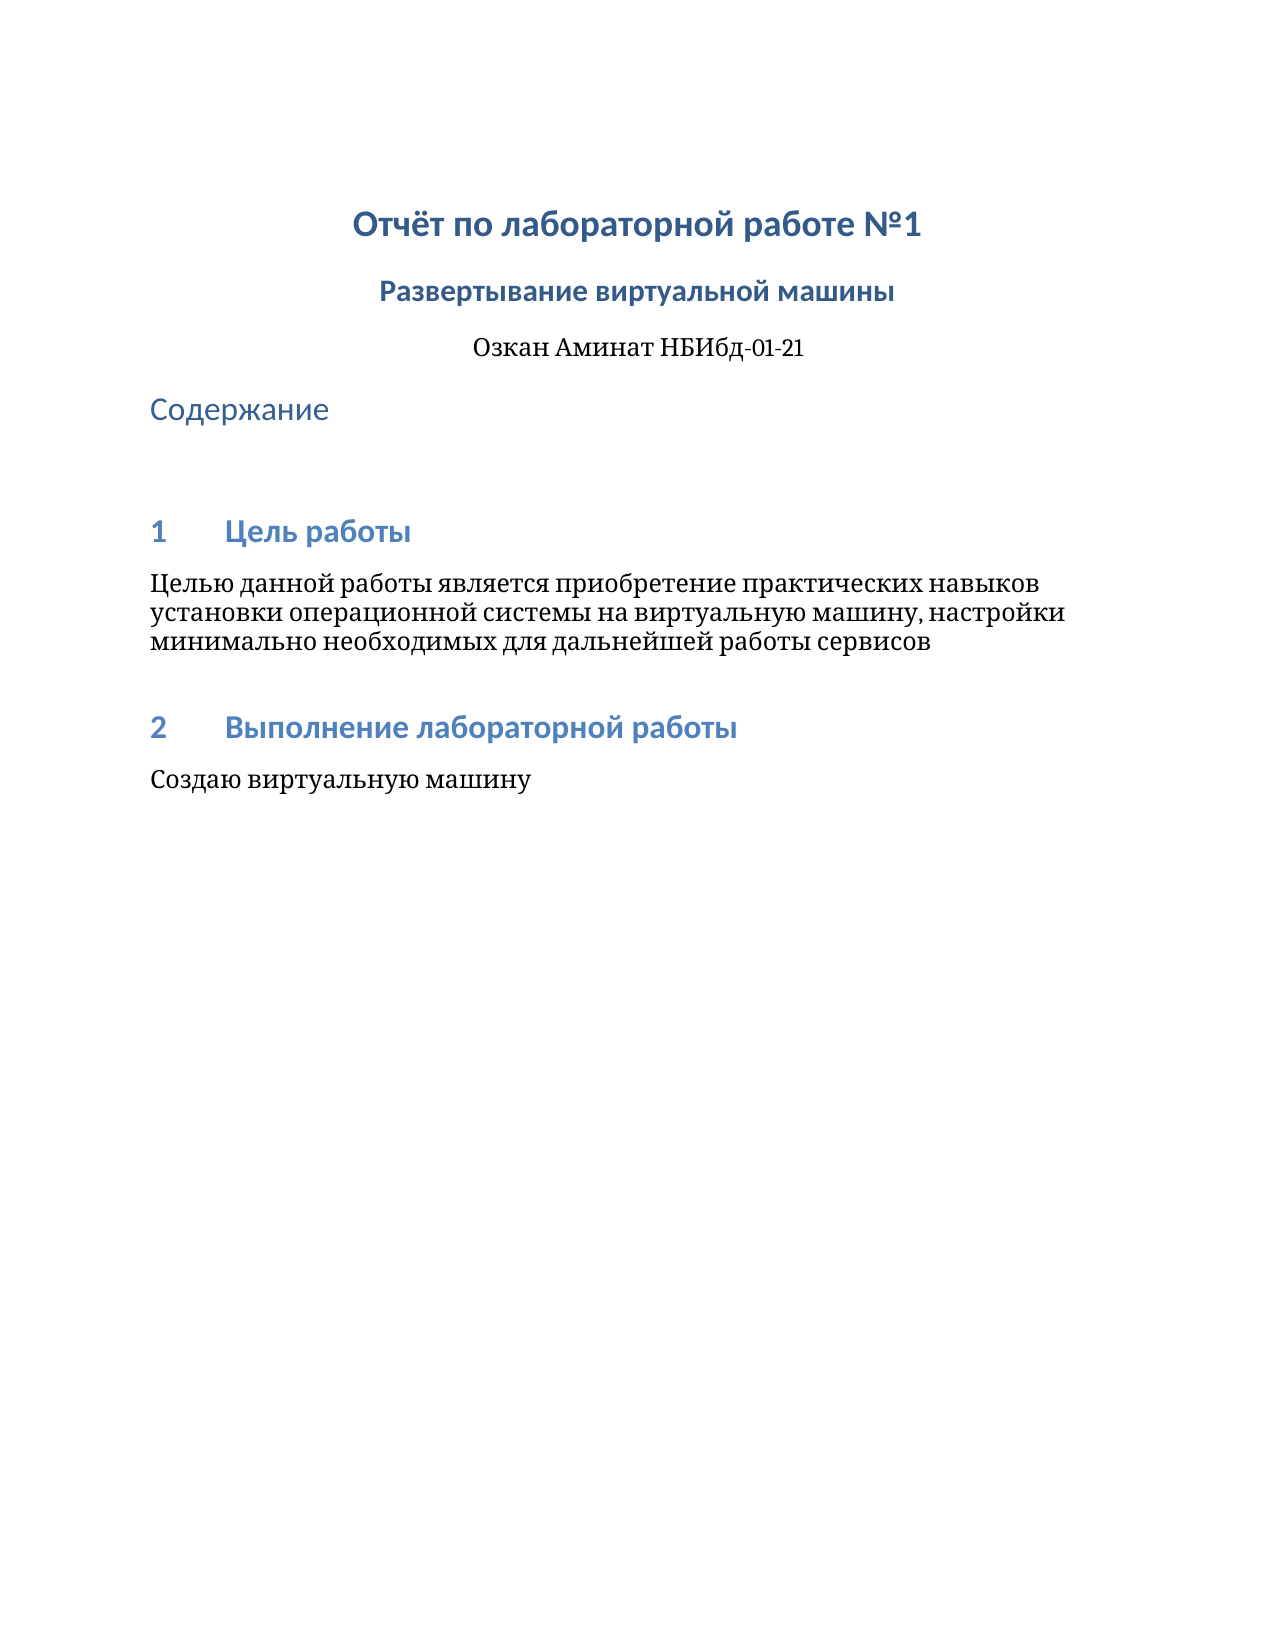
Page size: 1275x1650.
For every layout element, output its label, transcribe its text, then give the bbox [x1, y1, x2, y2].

title Отчёт по лабораторной работе №1 [150, 200, 1125, 246]
subtitle Развертывание виртуальной машины [150, 271, 1125, 309]
subtitle 2 Выполнение лабораторной работы [150, 706, 1125, 747]
subtitle 1 Цель работы [150, 510, 1125, 551]
text Целью данной работы является приобретение практических навыков установки операционной системы на виртуальную машину, настройки минимально необходимых для дальнейшей работы сервисов [150, 570, 1125, 656]
text Создаю виртуальную машину [150, 766, 1125, 794]
text Озкан Аминат НБИбд-01-21 [150, 334, 1125, 363]
